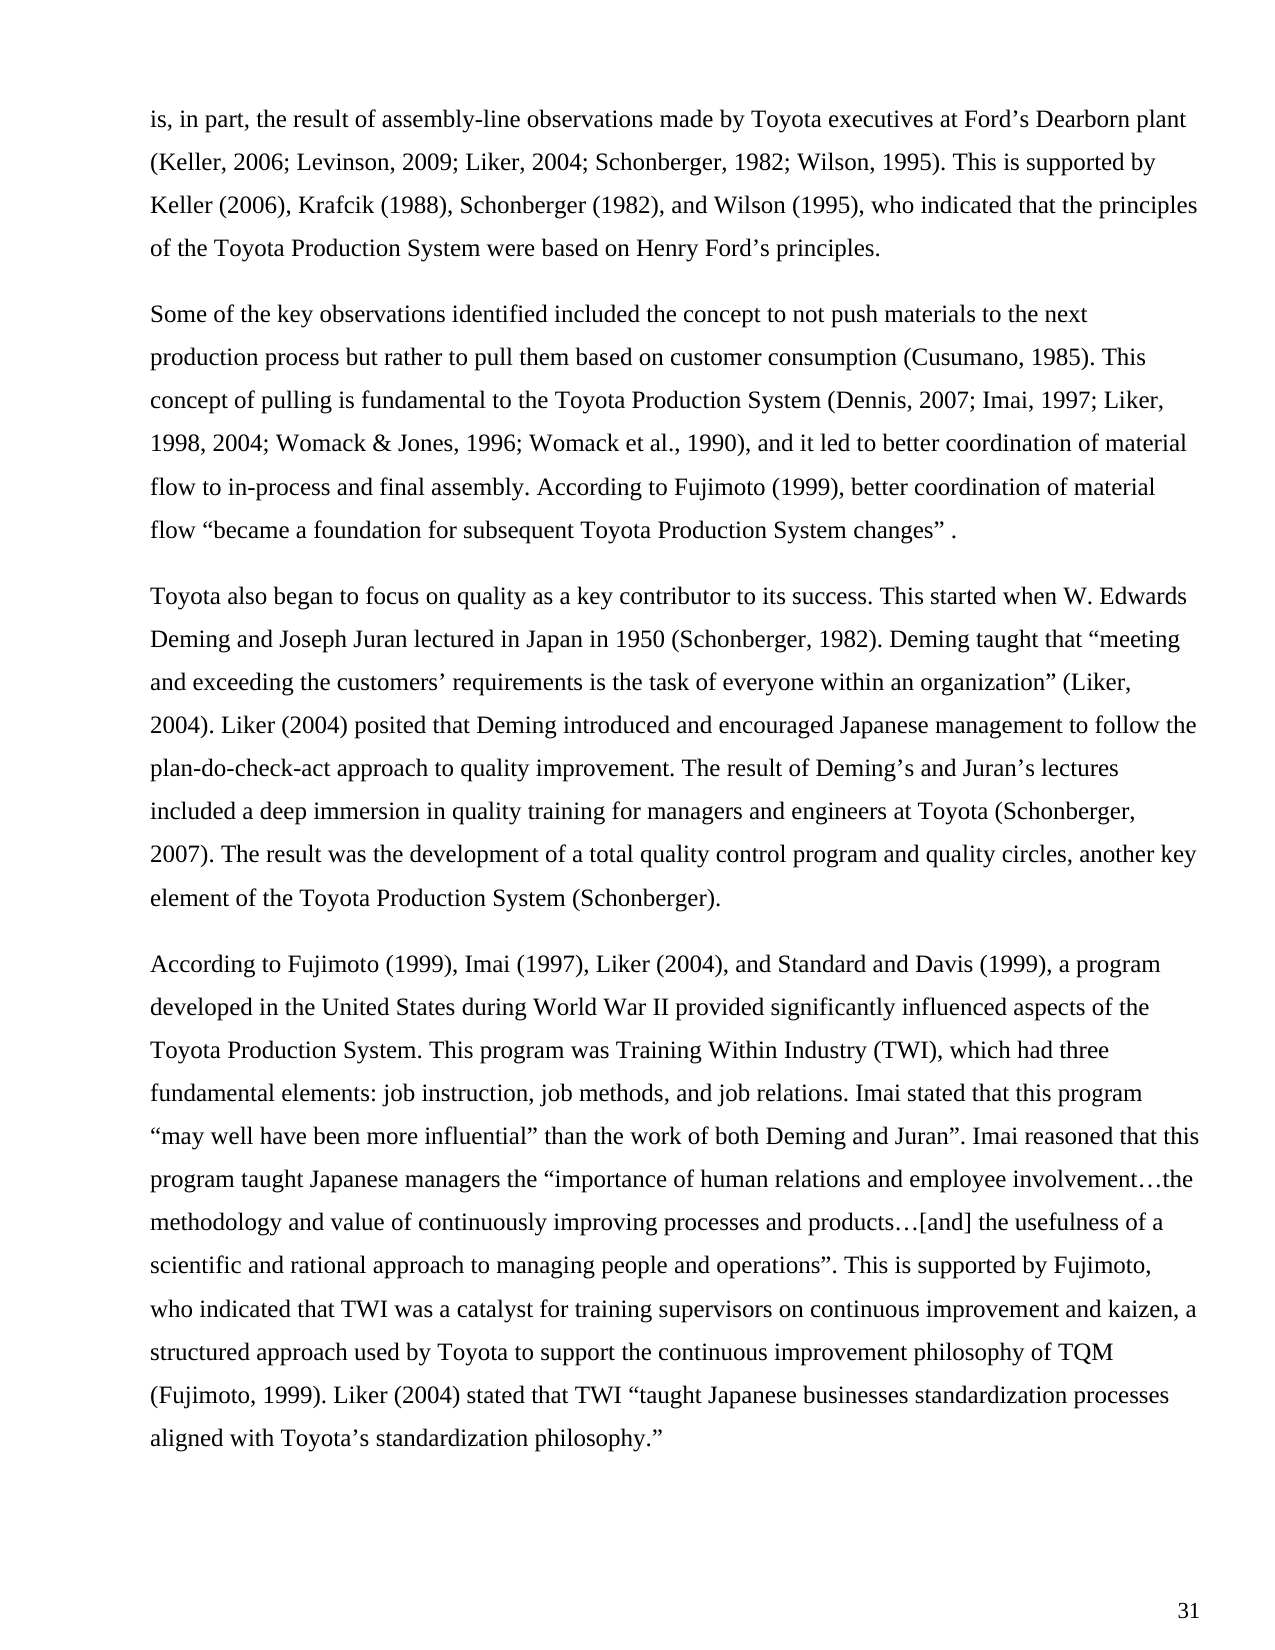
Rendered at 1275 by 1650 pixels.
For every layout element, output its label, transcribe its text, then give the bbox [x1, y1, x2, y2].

text According to Fujimoto (1999), Imai (1997), Liker (2004), and Standard and Davis (1999), a program developed in the United States during World War II provided significantly influenced aspects of the Toyota Production System. This program was Training Within Industry (TWI), which had three fundamental elements: job instruction, job methods, and job relations. Imai stated that this program “may well have been more influential” than the work of both Deming and Juran”. Imai reasoned that this program taught Japanese managers the “importance of human relations and employee involvement…the methodology and value of continuously improving processes and products…[and] the usefulness of a scientific and rational approach to managing people and operations”. This is supported by Fujimoto, who indicated that TWI was a catalyst for training supervisors on continuous improvement and kaizen, a structured approach used by Toyota to support the continuous improvement philosophy of TQM (Fujimoto, 1999). Liker (2004) stated that TWI “taught Japanese businesses standardization processes aligned with Toyota’s standardization philosophy.” [150, 949, 1200, 1452]
text Some of the key observations identified included the concept to not push materials to the next production process but rather to pull them based on customer consumption (Cusumano, 1985). This concept of pulling is fundamental to the Toyota Production System (Dennis, 2007; Imai, 1997; Liker, 1998, 2004; Womack & Jones, 1996; Womack et al., 1990), and it led to better coordination of material flow to in-process and final assembly. According to Fujimoto (1999), better coordination of material flow “became a foundation for subsequent Toyota Production System changes” . [150, 299, 1200, 543]
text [150, 104, 1200, 262]
text Toyota also began to focus on quality as a key contributor to its success. This started when W. Edwards Deming and Joseph Juran lectured in Japan in 1950 (Schonberger, 1982). Deming taught that “meeting and exceeding the customers’ requirements is the task of everyone within an organization” (Liker, 2004). Liker (2004) posited that Deming introduced and encouraged Japanese management to follow the plan-do-check-act approach to quality improvement. The result of Deming’s and Juran’s lectures included a deep immersion in quality training for managers and engineers at Toyota (Schonberger, 2007). The result was the development of a total quality control program and quality circles, another key element of the Toyota Production System (Schonberger). [150, 581, 1200, 911]
